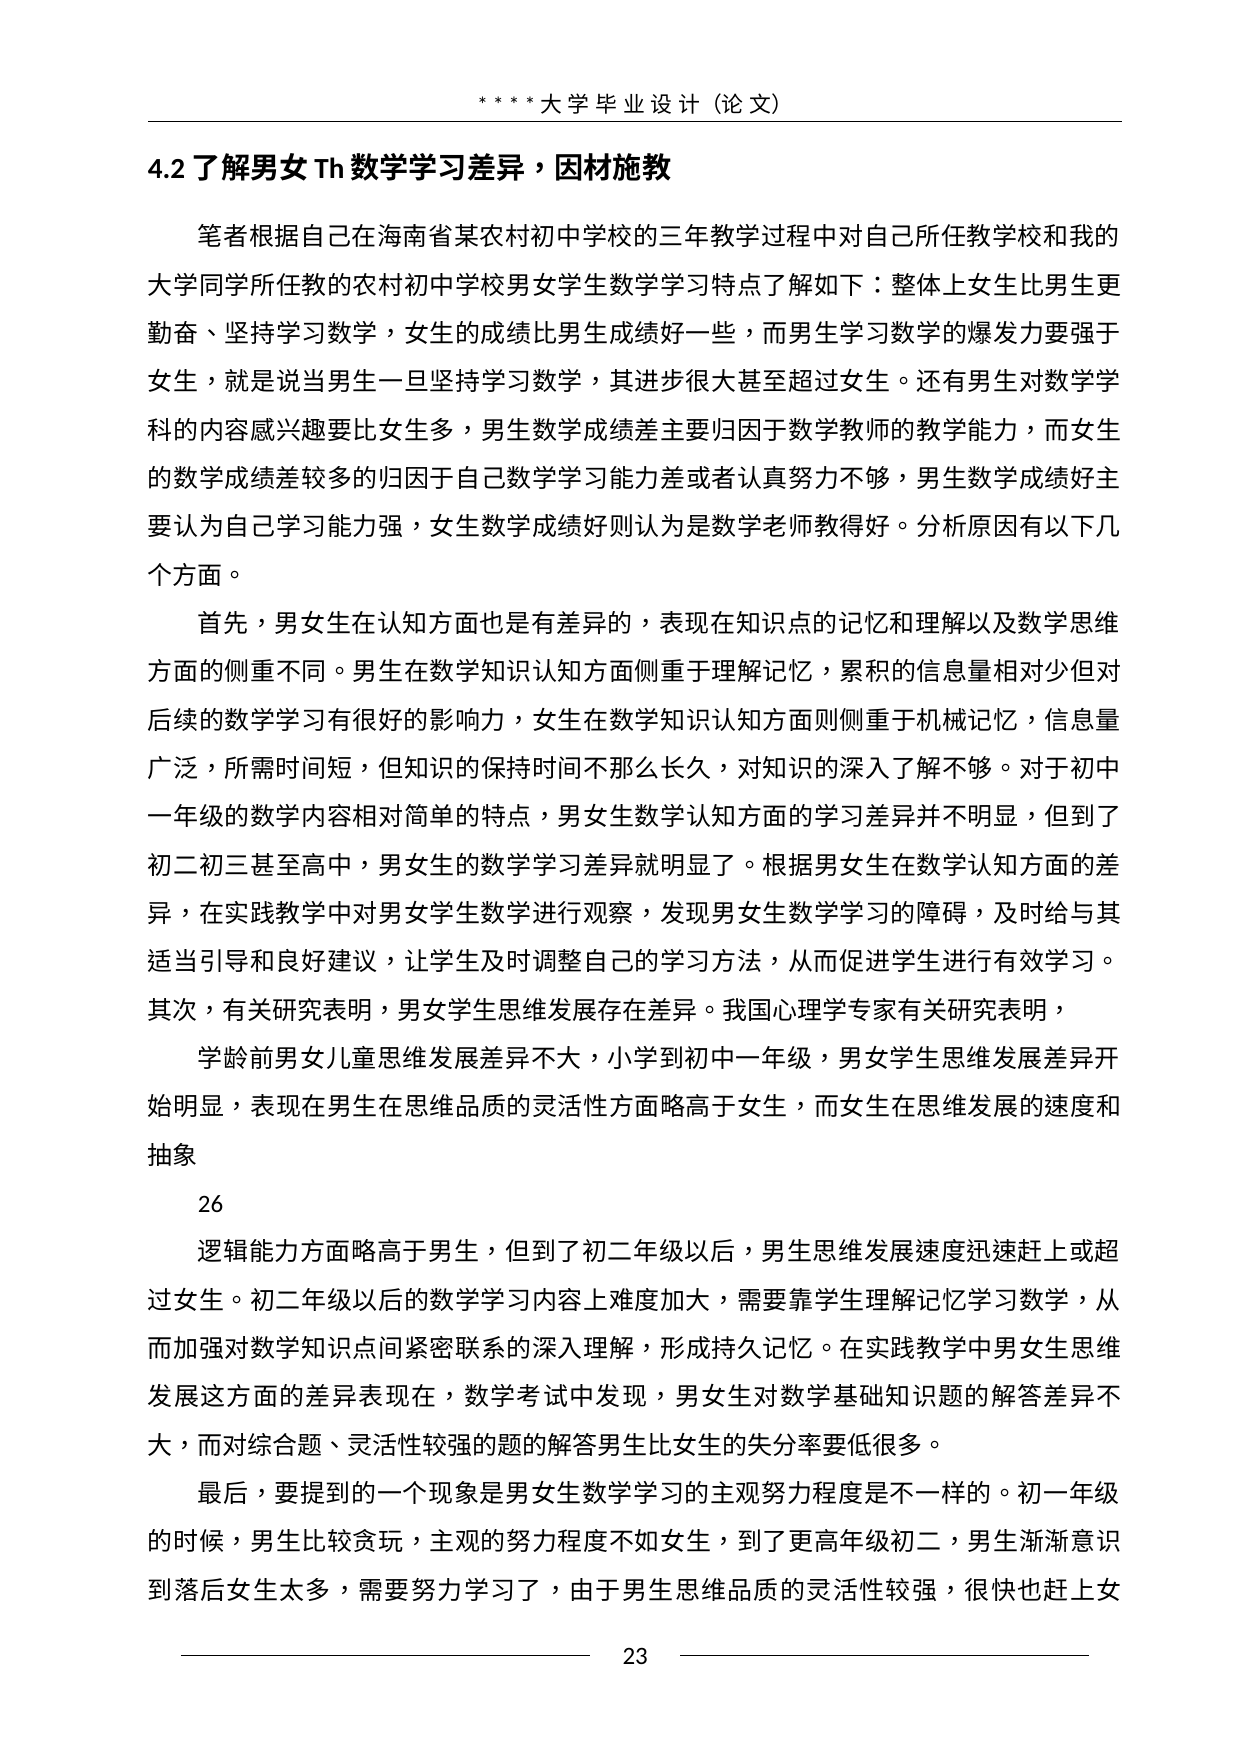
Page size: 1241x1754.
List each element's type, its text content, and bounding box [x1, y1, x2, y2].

text 学龄前男女儿童思维发展差异不大，小学到初中一年级，男女学生思维发展差异开始明显，表现在男生在思维品质的灵活性方面略高于女生，而女生在思维发展的速度和抽象 [148, 1025, 1122, 1170]
text 首先，男女生在认知方面也是有差异的，表现在知识点的记忆和理解以及数学思维方面的侧重不同。男生在数学知识认知方面侧重于理解记忆，累积的信息量相对少但对后续的数学学习有很好的影响力，女生在数学知识认知方面则侧重于机械记忆，信息量广泛，所需时间短，但知识的保持时间不那么长久，对知识的深入了解不够。对于初中一年级的数学内容相对简单的特点，男女生数学认知方面的学习差异并不明显，但到了初二初三甚至高中，男女生的数学学习差异就明显了。根据男女生在数学认知方面的差异，在实践教学中对男女学生数学进行观察，发现男女生数学学习的障碍，及时给与其适当引导和良好建议，让学生及时调整自己的学习方法，从而促进学生进行有效学习。其次，有关研究表明，男女学生思维发展存在差异。我国心理学专家有关研究表明， [148, 590, 1122, 1025]
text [148, 1460, 1122, 1605]
text 笔者根据自己在海南省某农村初中学校的三年教学过程中对自己所任教学校和我的大学同学所任教的农村初中学校男女学生数学学习特点了解如下：整体上女生比男生更勤奋、坚持学习数学，女生的成绩比男生成绩好一些，而男生学习数学的爆发力要强于女生，就是说当男生一旦坚持学习数学，其进步很大甚至超过女生。还有男生对数学学科的内容感兴趣要比女生多，男生数学成绩差主要归因于数学教师的教学能力，而女生的数学成绩差较多的归因于自己数学学习能力差或者认真努力不够，男生数学成绩好主要认为自己学习能力强，女生数学成绩好则认为是数学老师教得好。分析原因有以下几个方面。 [148, 204, 1122, 590]
subtitle 4.2 了解男女Th数学学习差异，因材施教 [148, 148, 1122, 187]
text 26 [148, 1170, 1122, 1219]
text 逻辑能力方面略高于男生，但到了初二年级以后，男生思维发展速度迅速赶上或超过女生。初二年级以后的数学学习内容上难度加大，需要靠学生理解记忆学习数学，从而加强对数学知识点间紧密联系的深入理解，形成持久记忆。在实践教学中男女生思维发展这方面的差异表现在，数学考试中发现，男女生对数学基础知识题的解答差异不大，而对综合题、灵活性较强的题的解答男生比女生的失分率要低很多。 [148, 1219, 1122, 1460]
